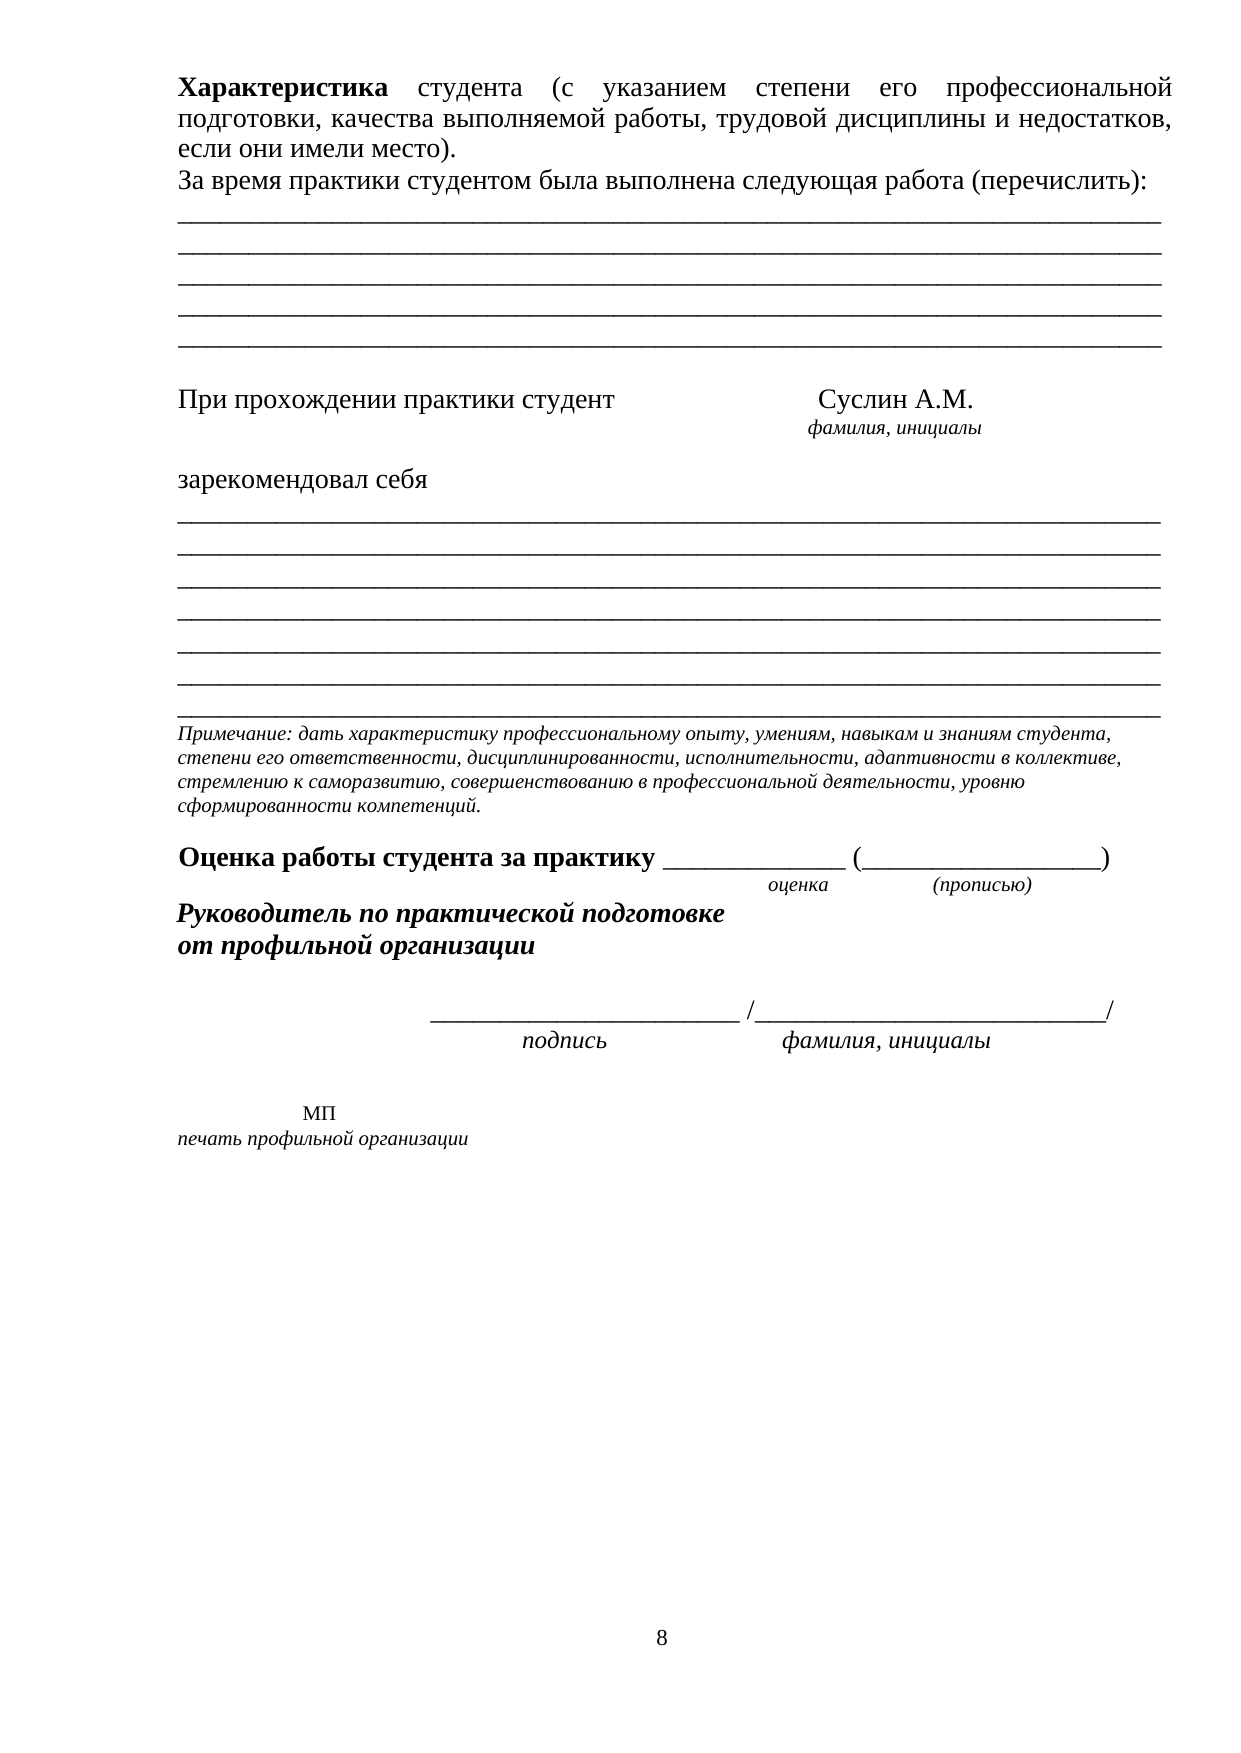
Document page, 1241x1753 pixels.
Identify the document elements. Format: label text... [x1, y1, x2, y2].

text от профильной организации [178, 928, 1173, 961]
text За время практики студентом была выполнена следующая работа (перечислить): [178, 164, 1173, 195]
text зарекомендовал себя __________________________________________________________________________________________________________________________________________________________________________________________________________________________________________________________________________________________________________________________________________________________________________________________________________________________________________________________________________________________________________Примечание: дать характеристику профессиональному опыту, умениям, навыкам и знаниям студента, степени его ответственности, дисциплинированности, исполнительности, адаптивности в коллективе, стремлению к саморазвитию, совершенствованию в профессиональной деятельности, уровню сформированности компетенций. [177, 462, 1173, 817]
text МП [177, 1101, 1173, 1125]
text Оценка работы студента за практику _____________ (_________________) оценка (прописью) [178, 842, 1123, 896]
text фамилия, инициалы [150, 415, 982, 439]
text Руководитель по практической подготовке [176, 896, 1173, 928]
text При прохождении практики студент Суслин А.М. [178, 384, 1173, 415]
text Характеристика студента (с указанием степени его профессиональной подготовки, качества выполняемой работы, трудовой дисциплины и недостатков, если они имели место). [177, 71, 1174, 164]
text печать профильной организации [177, 1125, 1173, 1149]
text ______________________ /_________________________/ [150, 993, 1114, 1026]
text ______________________________________________________________________________________________________________________________________________________________________________________________________________________________________________________________________________________________________________________________________________________________ [178, 196, 1173, 350]
text подпись фамилия, инициалы [401, 1026, 1114, 1054]
